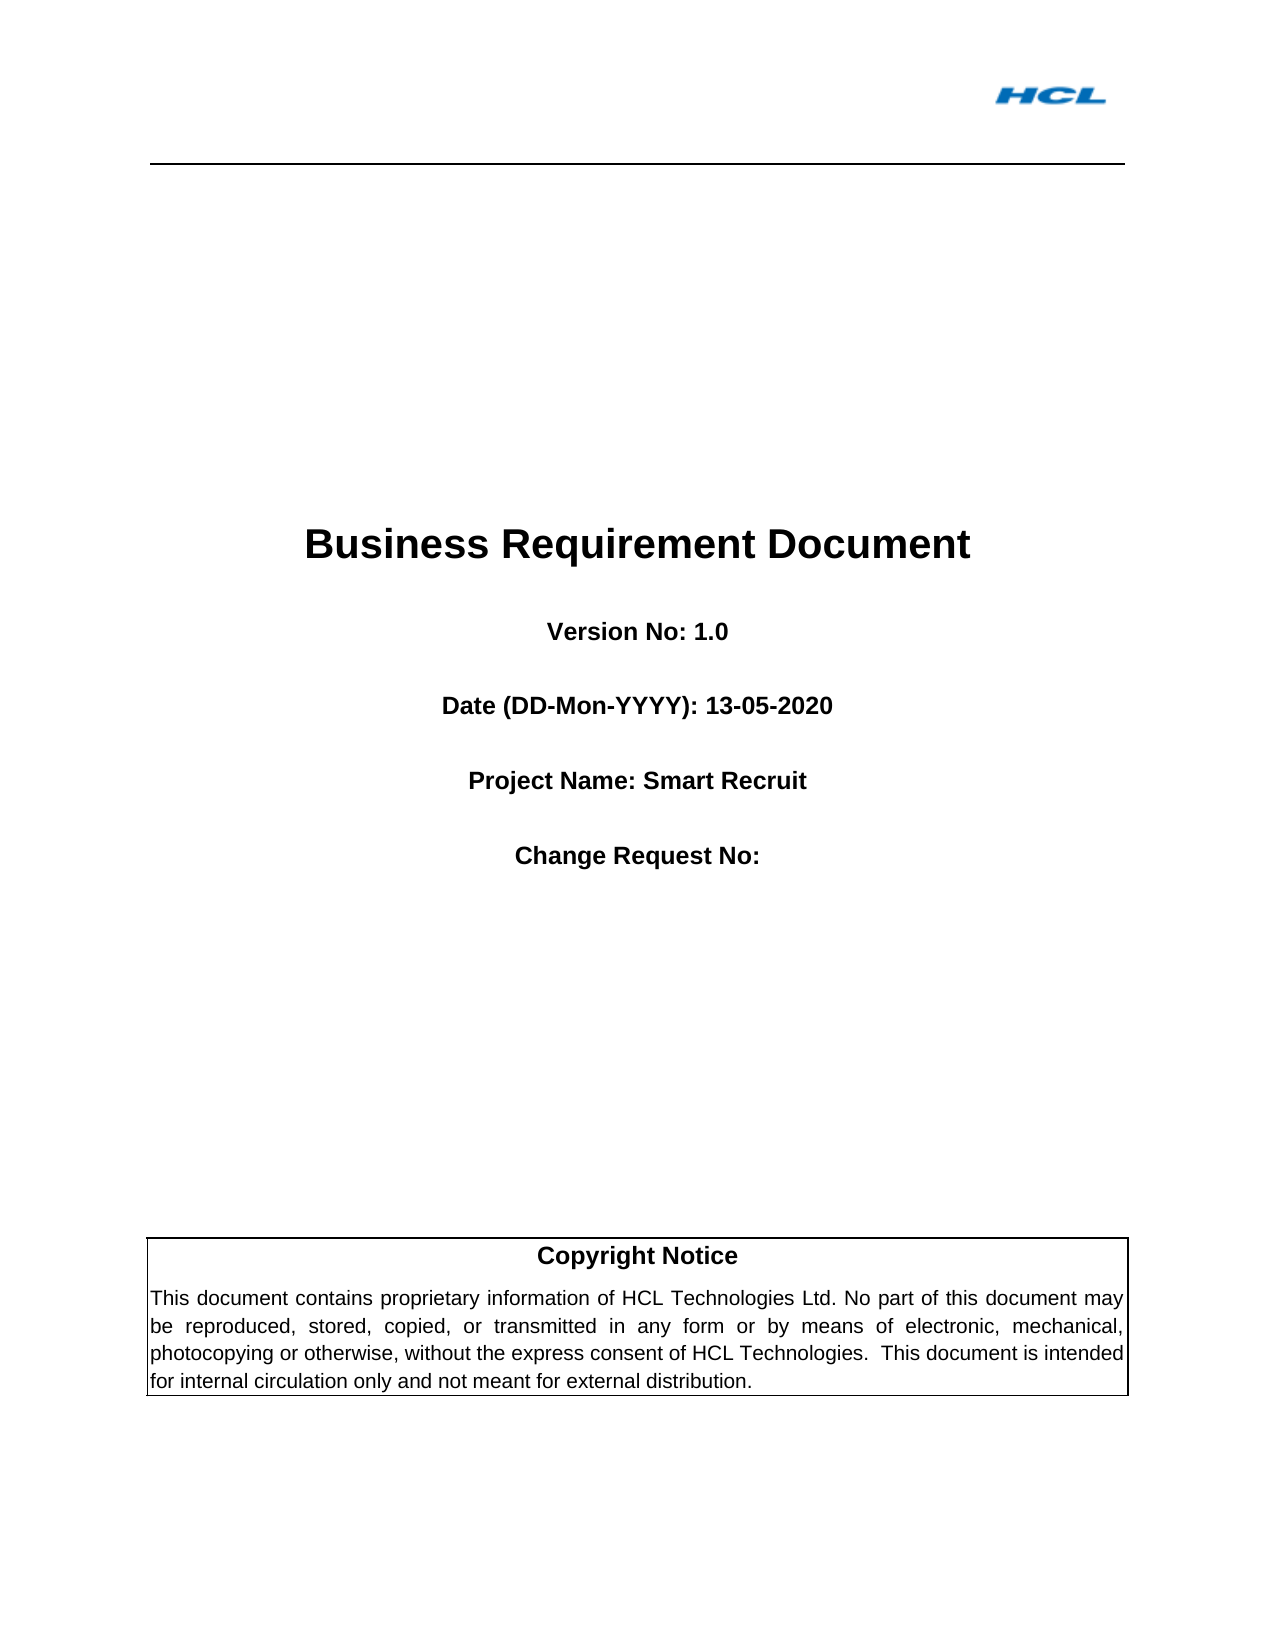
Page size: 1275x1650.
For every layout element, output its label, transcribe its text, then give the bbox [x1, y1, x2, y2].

text This document contains proprietary information of HCL Technologies Ltd. No part of this document may be reproduced, stored, copied, or transmitted in any form or by means of electronic, mechanical, photocopying or otherwise, without the express consent of HCL Technologies. This document is intended for internal circulation only and not meant for external distribution. [148, 1283, 1127, 1395]
text Change Request No: [150, 841, 1125, 869]
picture [988, 75, 1114, 116]
text Project Name: Smart Recruit [150, 766, 1125, 795]
text Date (DD-Mon-YYYY): 13-05-2020 [150, 691, 1125, 720]
text Copyright Notice [148, 1239, 1127, 1269]
text Business Requirement Document [150, 520, 1125, 568]
text Version No: 1.0 [150, 617, 1125, 645]
